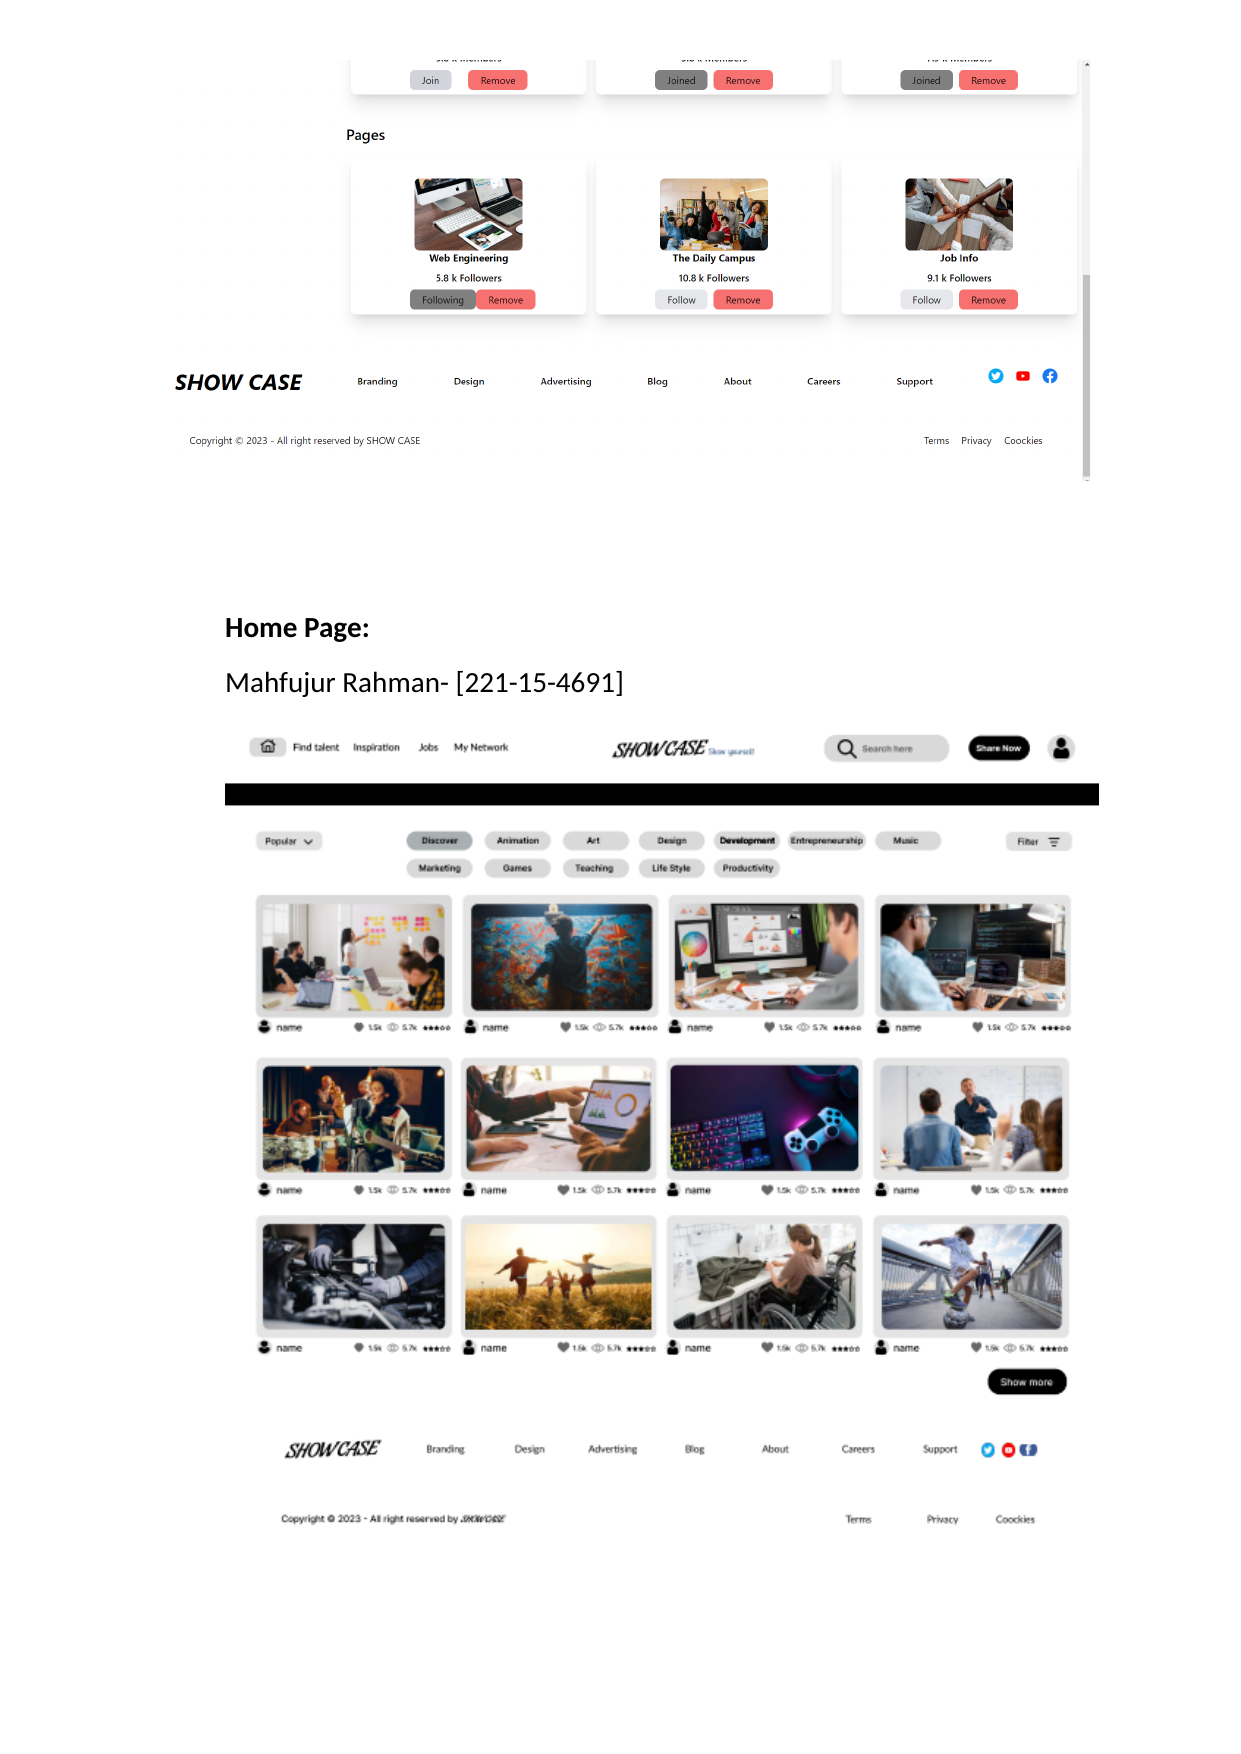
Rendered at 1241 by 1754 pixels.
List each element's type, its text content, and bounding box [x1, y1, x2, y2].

picture [150, 60, 1091, 481]
text Home Page: [225, 609, 1090, 645]
picture [225, 719, 1099, 1559]
text Mahfujur Rahman- [221-15-4691] [225, 664, 1090, 700]
